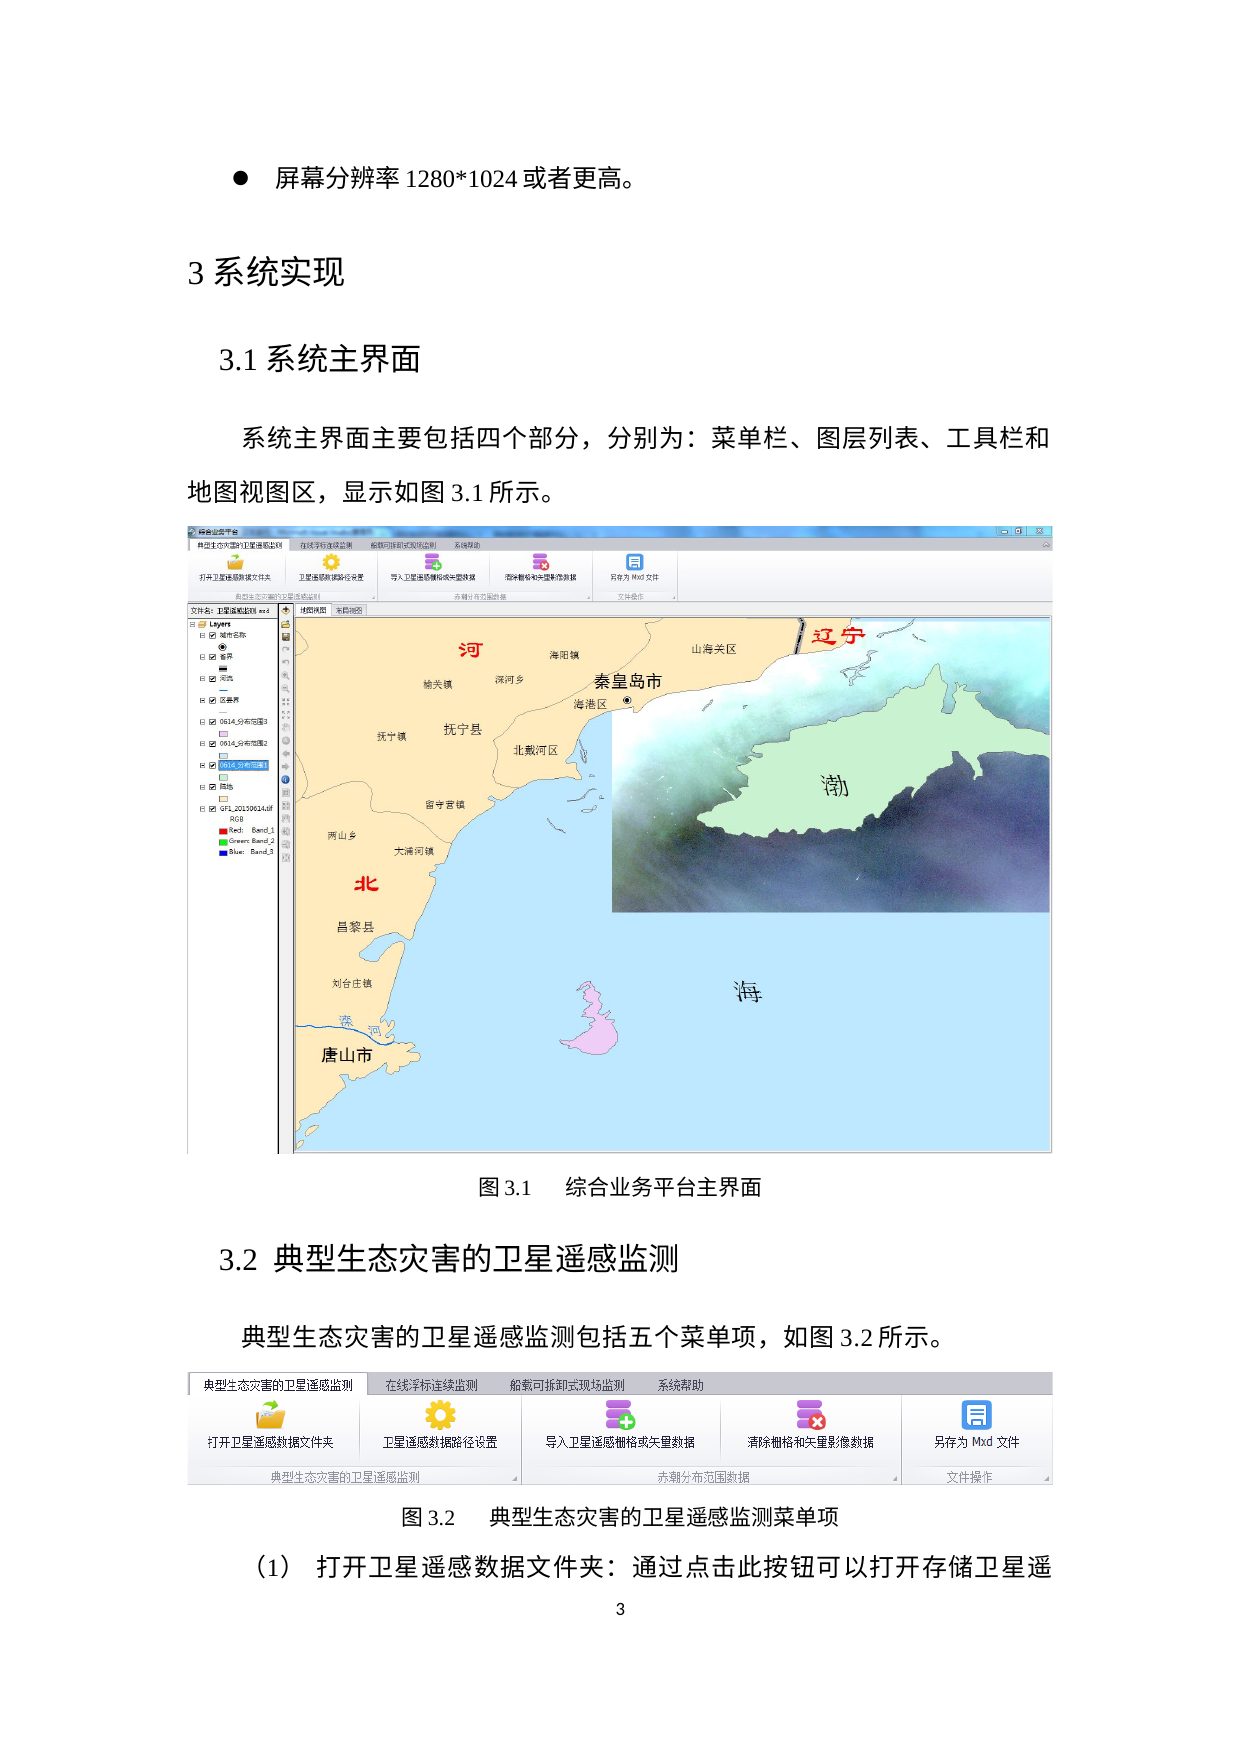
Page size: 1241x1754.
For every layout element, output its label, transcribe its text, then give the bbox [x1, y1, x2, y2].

picture [187, 526, 1053, 1154]
list 系统实现 [187, 246, 1053, 294]
text 图3.2 典型生态灾害的卫星遥感监测菜单项 [187, 1499, 1053, 1532]
list 系统主界面 [187, 334, 1053, 379]
list 典型生态灾害的卫星遥感监测 [187, 1234, 1053, 1279]
text 图3.1 综合业务平台主界面 [187, 1169, 1053, 1202]
picture [187, 1372, 1053, 1485]
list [241, 1548, 1053, 1584]
list 典型生态灾害的卫星遥感监测包括五个菜单项，如图3.2所示。 [187, 1318, 1053, 1354]
list 系统主界面主要包括四个部分，分别为：菜单栏、图层列表、工具栏和地图视图区，显示如图3.1所示。 [187, 418, 1053, 509]
list 屏幕分辨率1280*1024或者更高。 [231, 159, 1053, 195]
